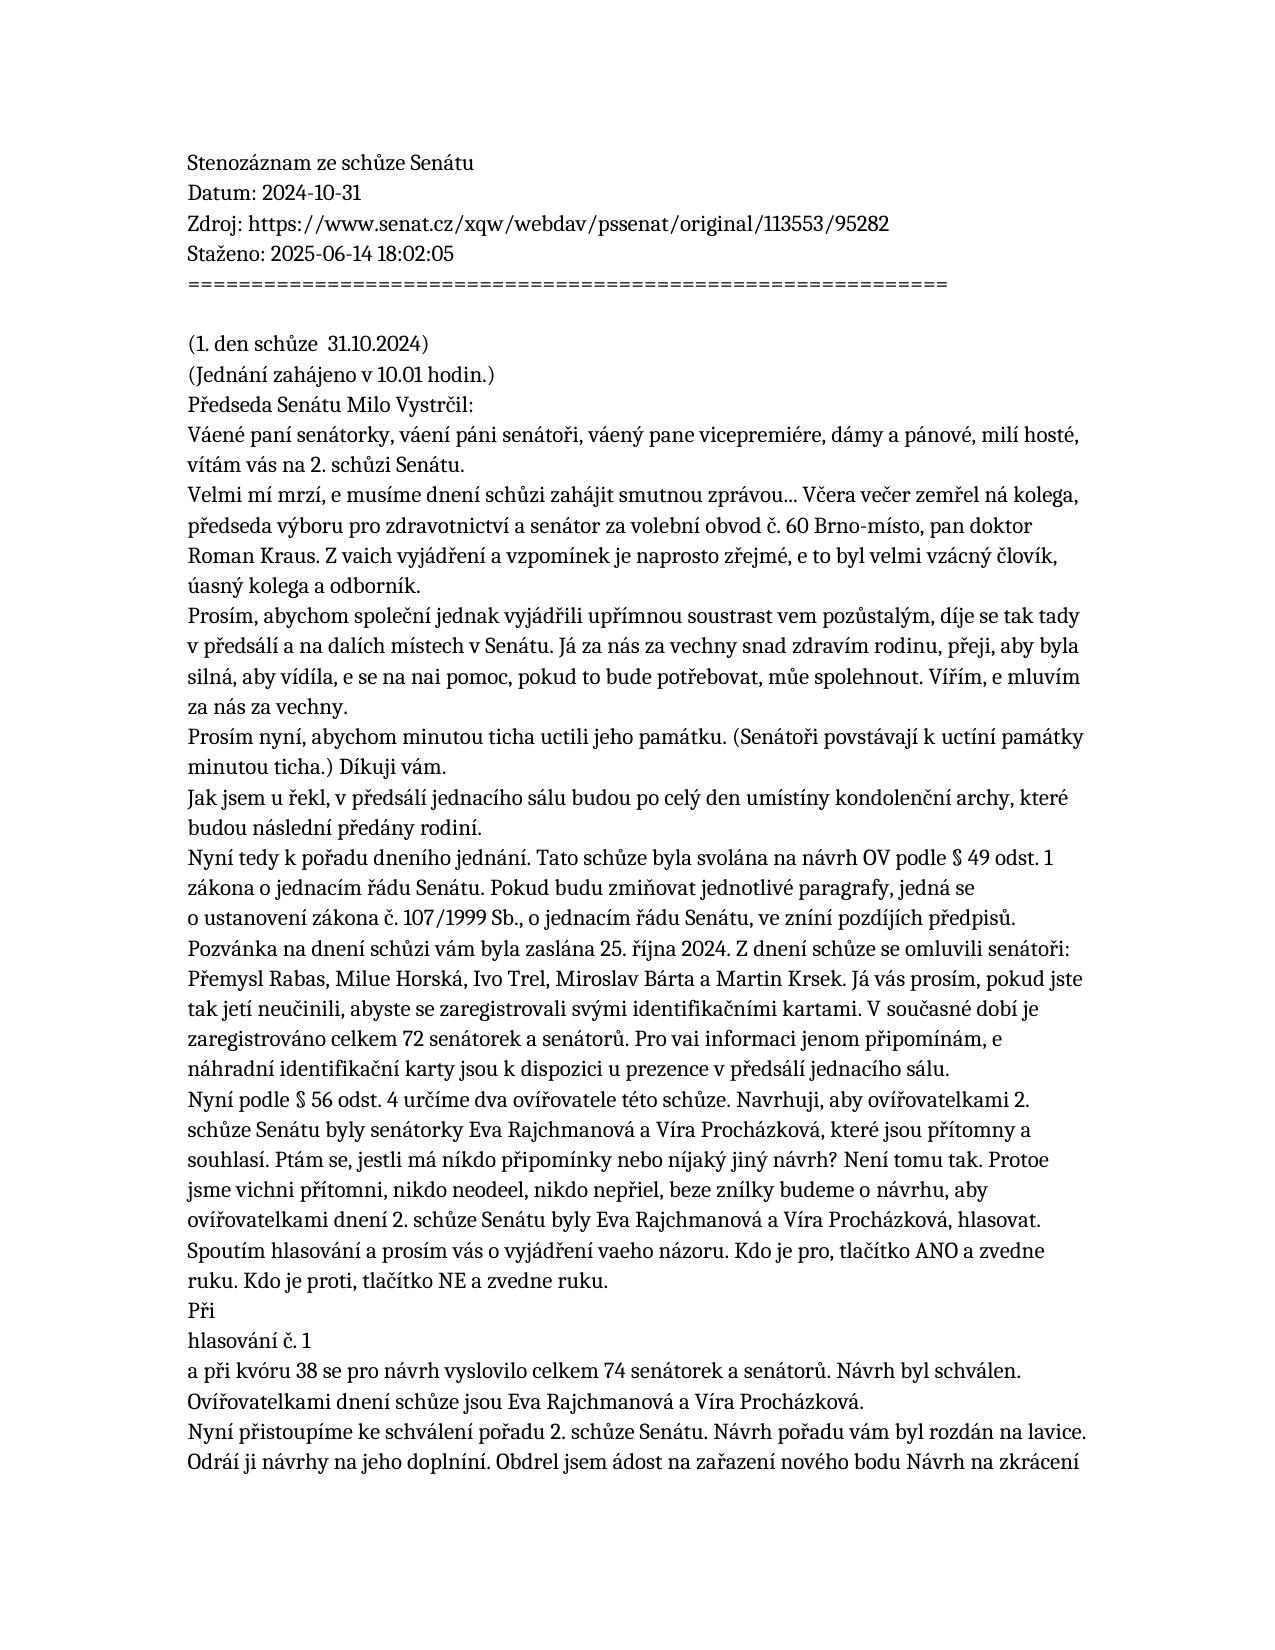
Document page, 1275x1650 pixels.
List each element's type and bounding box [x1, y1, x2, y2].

text [187, 150, 1087, 1475]
